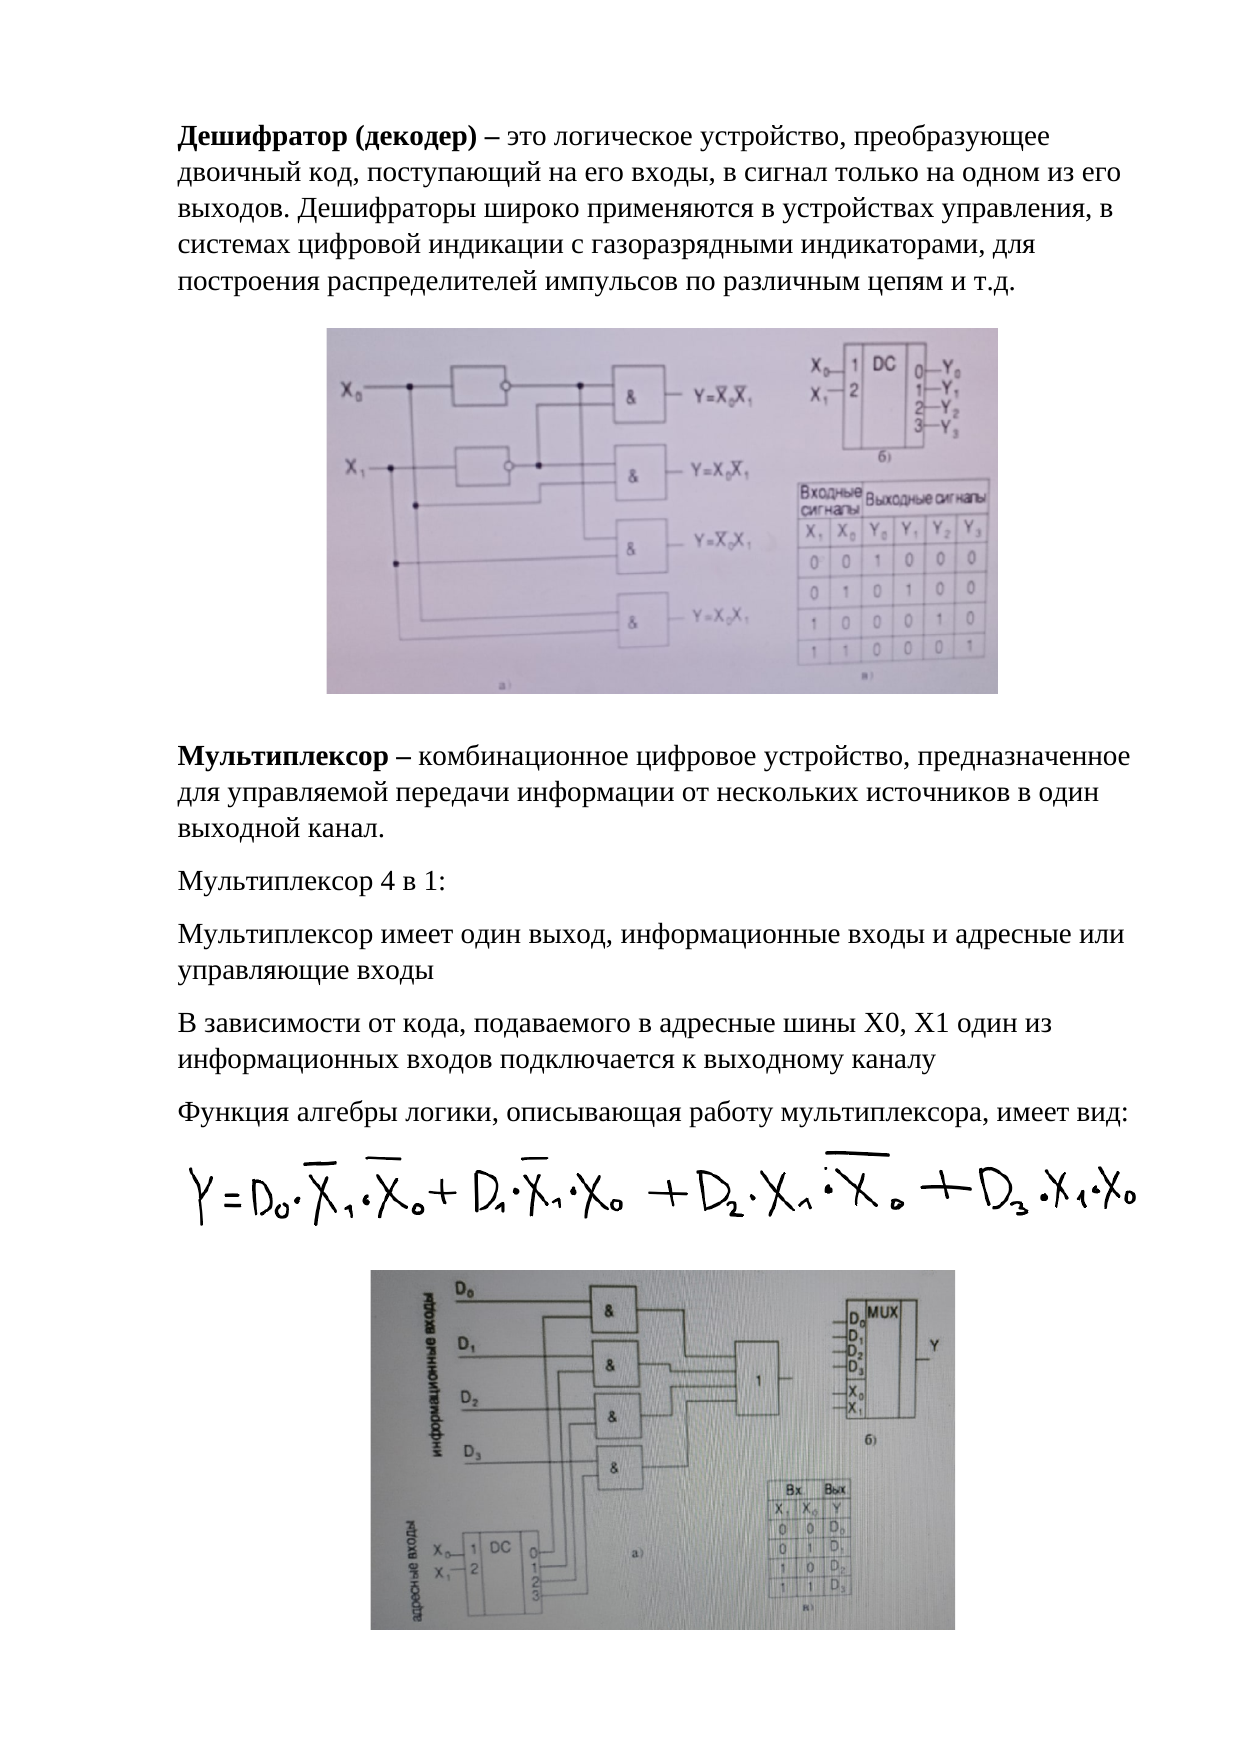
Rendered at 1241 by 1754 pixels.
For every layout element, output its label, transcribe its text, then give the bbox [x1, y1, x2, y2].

picture [177, 1140, 1148, 1231]
text Мультиплексор имеет один выход, информационные входы и адресные или управляющие входы [177, 916, 1152, 986]
picture [326, 328, 999, 694]
text В зависимости от кода, подаваемого в адресные шины X0, X1 один из информационных входов подключается к выходному каналу [177, 1005, 1152, 1074]
text Дешифратор (декодер) – это логическое устройство, преобразующее двоичный код, поступающий на его входы, в сигнал только на одном из его выходов. Дешифраторы широко применяются в устройствах управления, в системах цифровой индикации с газоразрядными индикаторами, для построения распределителей импульсов по различным цепям и т.д. [177, 118, 1152, 296]
text Функция алгебры логики, описывающая работу мультиплексора, имеет вид: [177, 1094, 1152, 1127]
text Мультиплексор 4 в 1: [177, 863, 1152, 897]
picture [370, 1270, 955, 1630]
text Мультиплексор – комбинационное цифровое устройство, предназначенное для управляемой передачи информации от нескольких источников в один выходной канал. [177, 738, 1152, 844]
